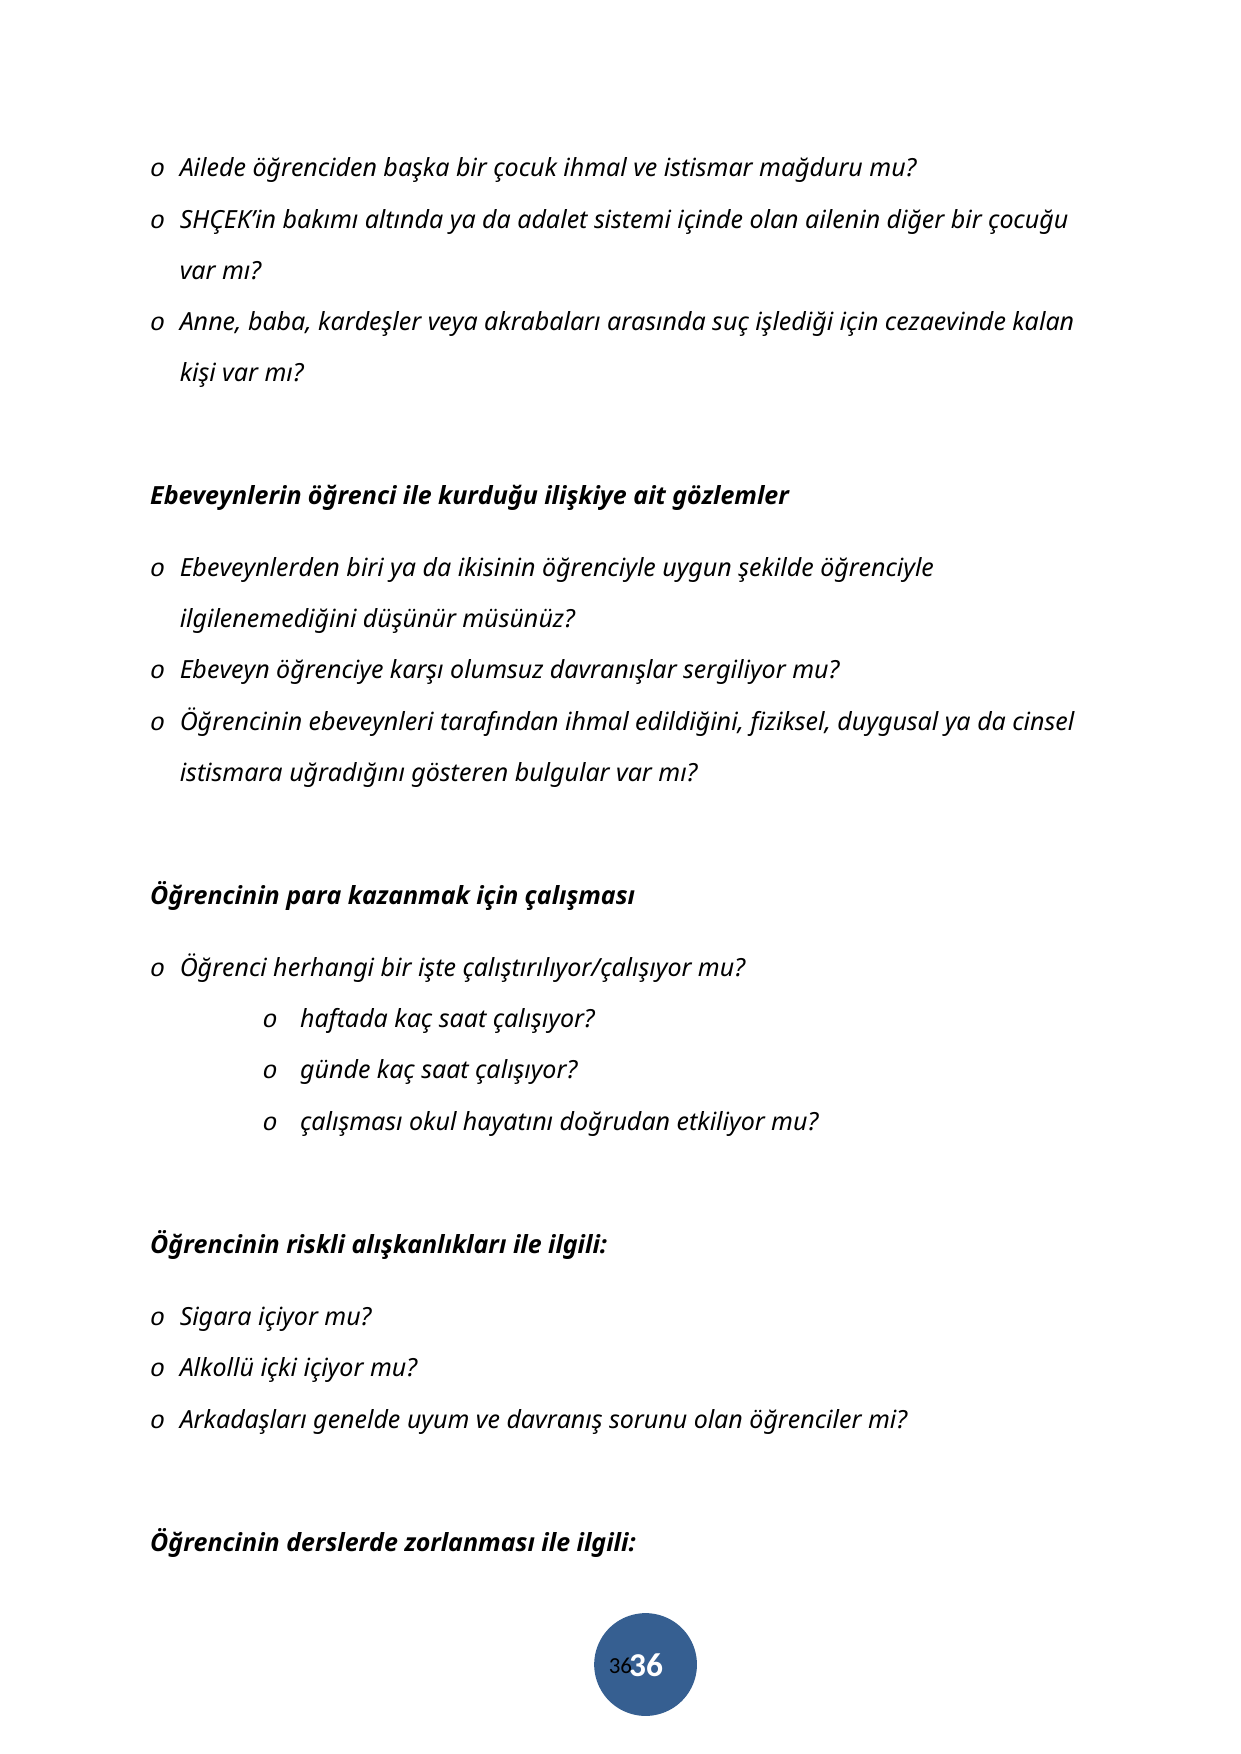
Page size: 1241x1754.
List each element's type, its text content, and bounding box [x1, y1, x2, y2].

list Ebeveyn öğrenciye karşı olumsuz davranışlar sergiliyor mu? [150, 652, 1090, 686]
list Arkadaşları genelde uyum ve davranış sorunu olan öğrenciler mi? [150, 1401, 1090, 1436]
list günde kaç saat çalışıyor? [262, 1052, 1090, 1086]
list haftada kaç saat çalışıyor? [262, 1001, 1090, 1035]
text Öğrencinin para kazanmak için çalışması [150, 877, 1090, 912]
list Anne, baba, kardeşler veya akrabaları arasında suç işlediği için cezaevinde kalan kişi var mı? [150, 304, 1090, 389]
list Sigara içiyor mu? [150, 1298, 1090, 1333]
list Ailede öğrenciden başka bir çocuk ihmal ve istismar mağduru mu? [150, 150, 1090, 184]
text Öğrencinin riskli alışkanlıkları ile ilgili: [150, 1227, 1090, 1261]
text Ebeveynlerin öğrenci ile kurduğu ilişkiye ait gözlemler [150, 478, 1090, 512]
list Öğrenci herhangi bir işte çalıştırılıyor/çalışıyor mu? [150, 949, 1090, 984]
list Öğrencinin ebeveynleri tarafından ihmal edildiğini, fiziksel, duygusal ya da cinsel istismara uğradığını gösteren bulgular var mı? [150, 703, 1090, 789]
list çalışması okul hayatını doğrudan etkiliyor mu? [262, 1103, 1090, 1138]
list Alkollü içki içiyor mu? [150, 1350, 1090, 1384]
list SHÇEK’in bakımı altında ya da adalet sistemi içinde olan ailenin diğer bir çocuğu var mı? [150, 201, 1090, 287]
list Ebeveynlerden biri ya da ikisinin öğrenciyle uygun şekilde öğrenciyle ilgilenemediğini düşünür müsünüz? [150, 550, 1090, 635]
text Öğrencinin derslerde zorlanması ile ilgili: [150, 1524, 1090, 1558]
